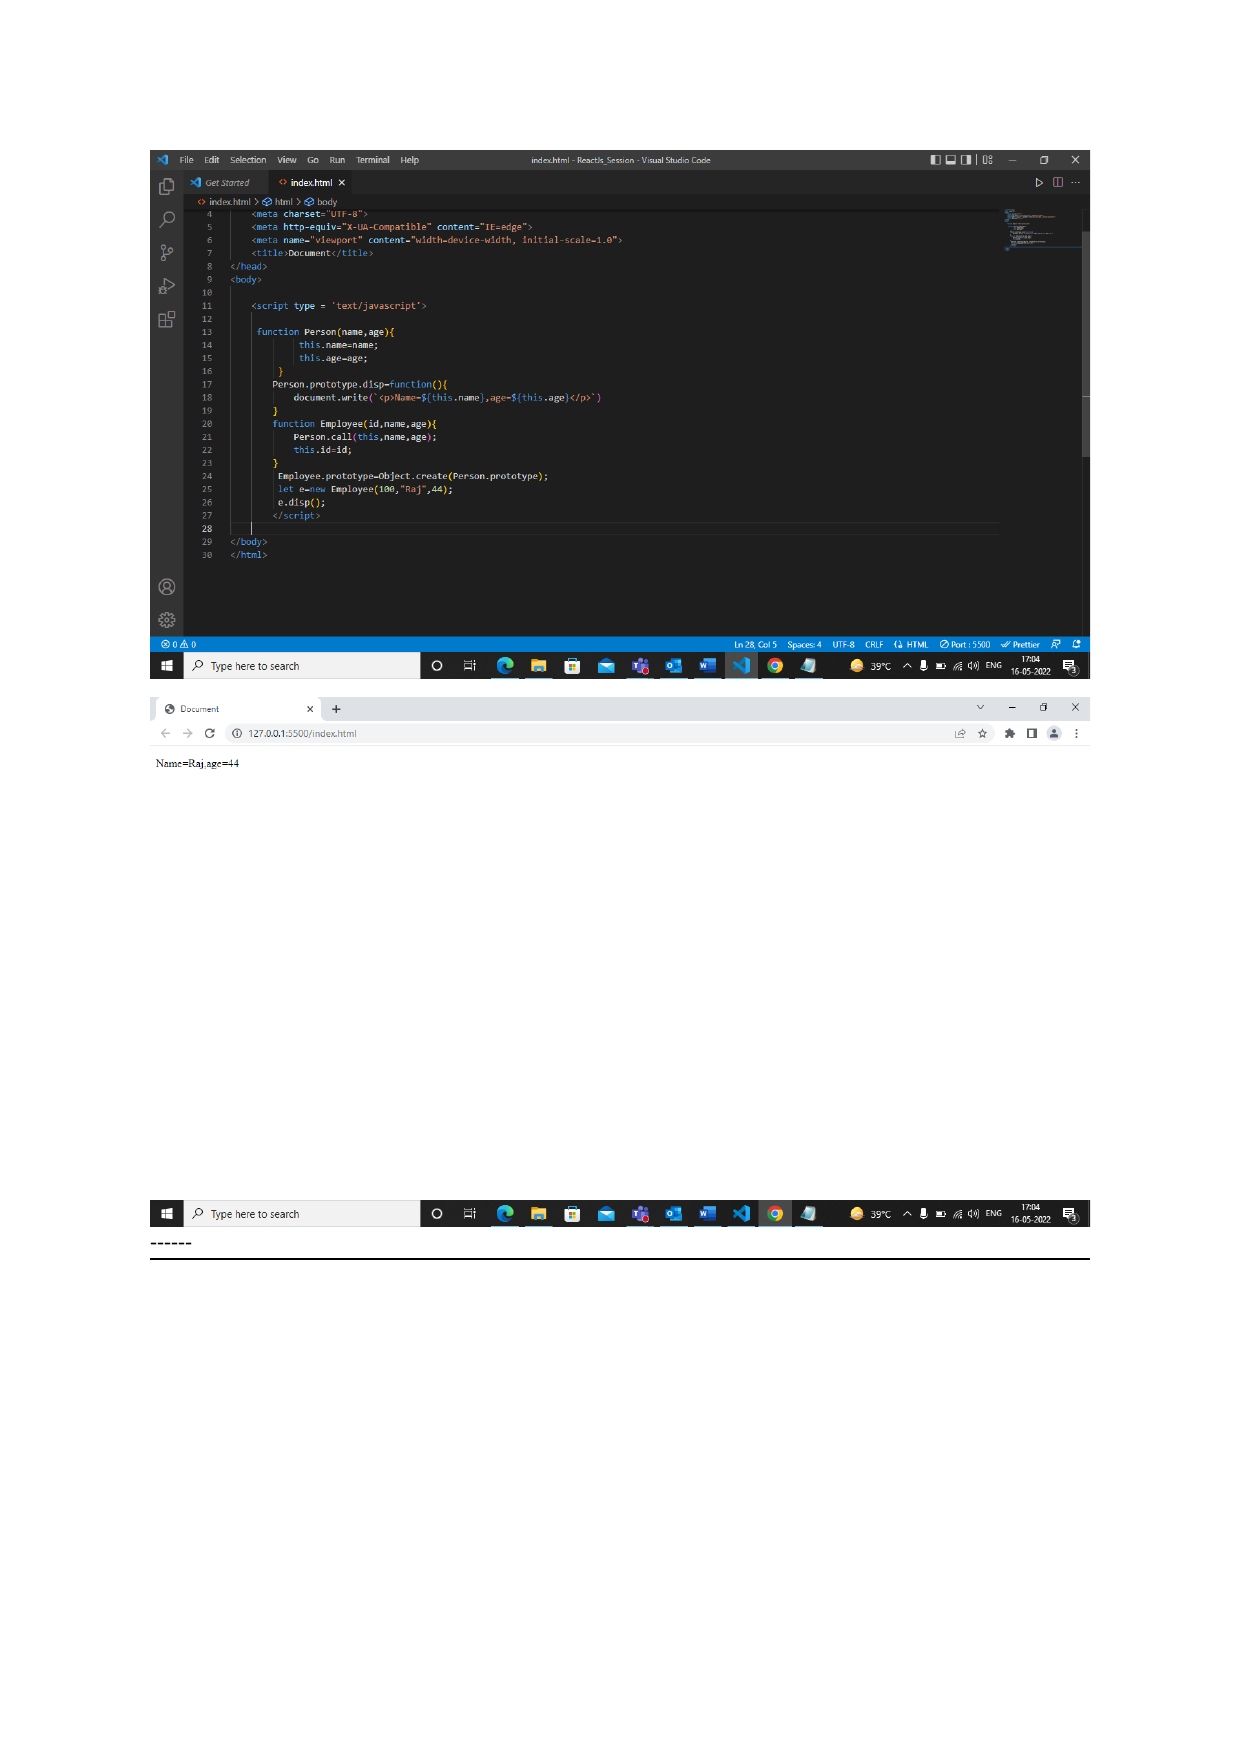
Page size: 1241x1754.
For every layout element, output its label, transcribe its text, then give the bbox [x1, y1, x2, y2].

text ------ [150, 1227, 1090, 1258]
picture [150, 150, 1091, 679]
picture [150, 697, 1091, 1227]
